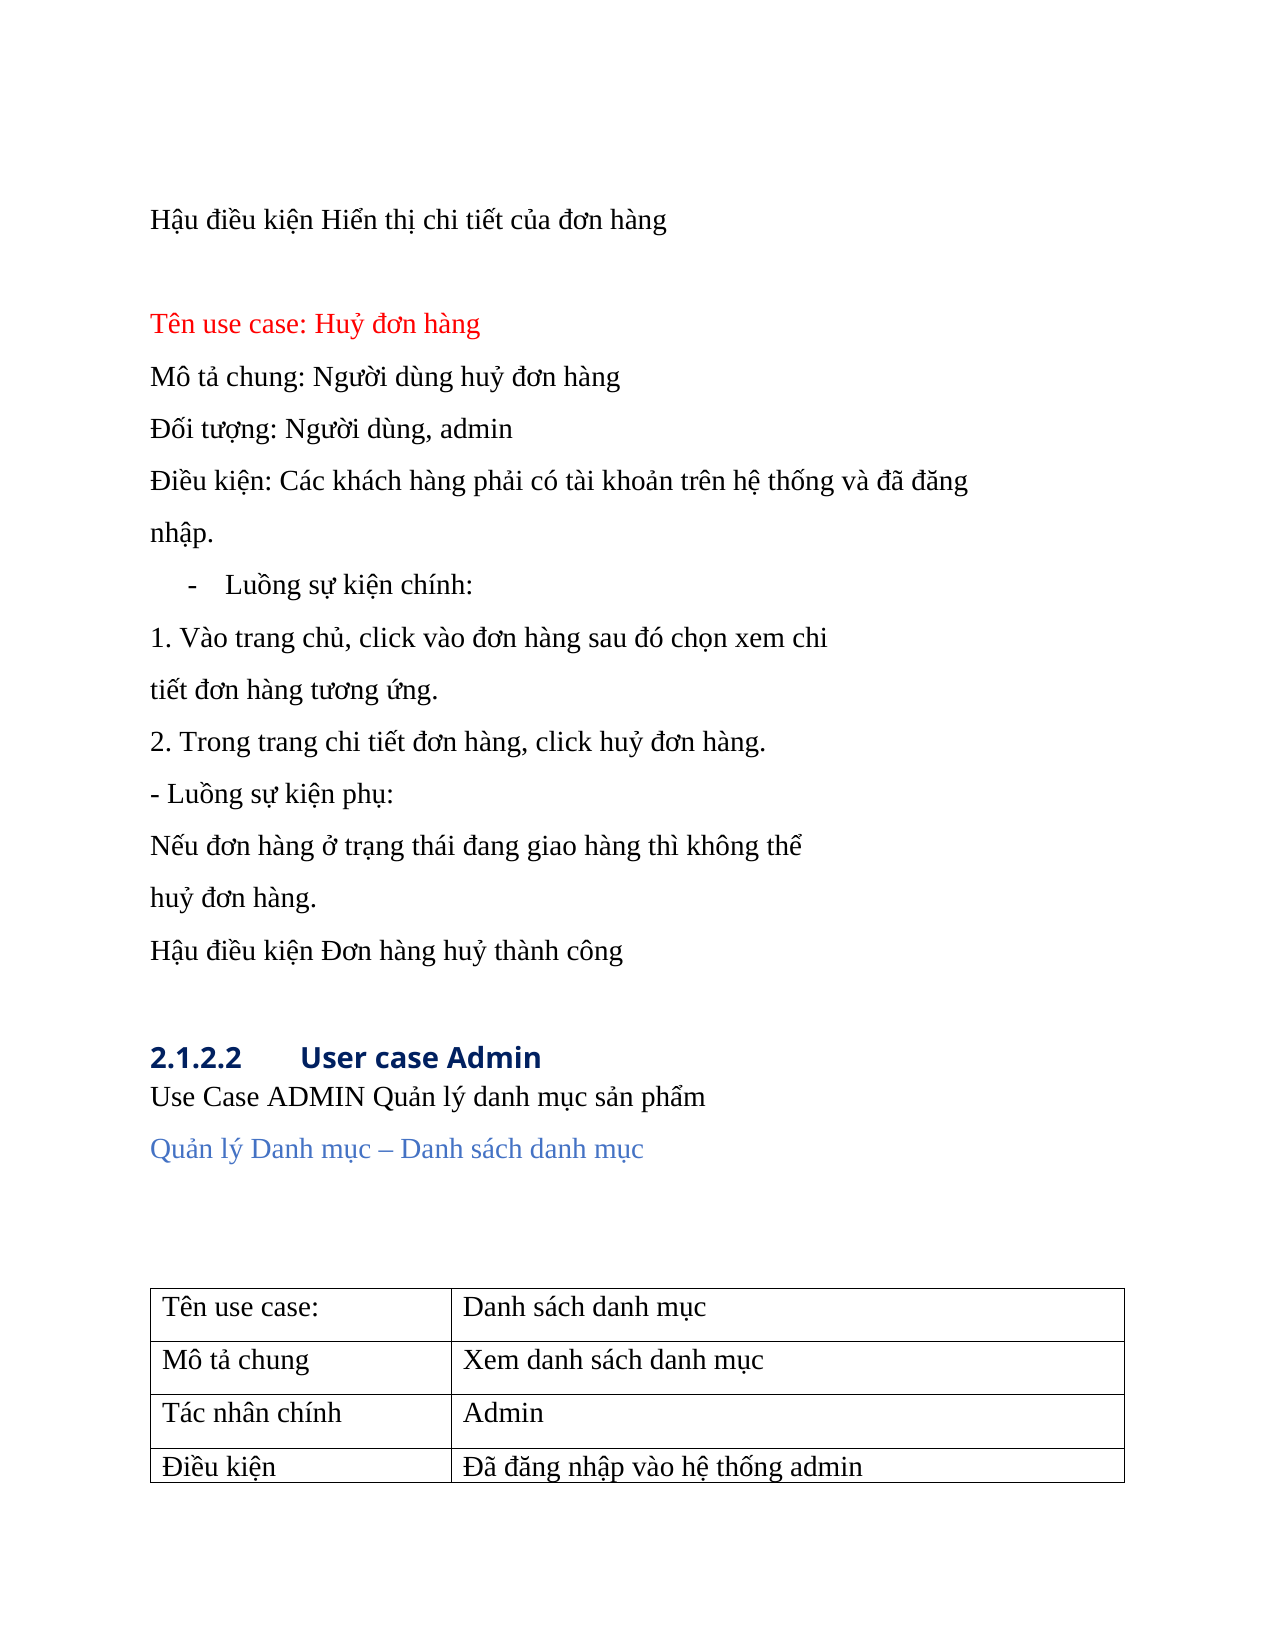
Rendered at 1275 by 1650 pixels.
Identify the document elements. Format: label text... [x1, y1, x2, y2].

table_cell Mô tả chung [151, 1342, 451, 1394]
table_cell Admin [452, 1395, 1124, 1448]
text 1. Vào trang chủ, click vào đơn hàng sau đó chọn xem chi [150, 620, 1125, 653]
table_cell Xem danh sách danh mục [452, 1342, 1124, 1394]
text huỷ đơn hàng. [150, 881, 1125, 914]
text Tên use case: Huỷ đơn hàng [150, 307, 1125, 340]
text 2. Trong trang chi tiết đơn hàng, click huỷ đơn hàng. [150, 724, 1125, 758]
list Luồng sự kiện chính: [187, 567, 1125, 601]
text Đối tượng: Người dùng, admin [150, 411, 1125, 444]
text Hậu điều kiện Đơn hàng huỷ thành công [150, 933, 1125, 966]
text Nếu đơn hàng ở trạng thái đang giao hàng thì không thể [150, 828, 1125, 862]
text Mô tả chung: Người dùng huỷ đơn hàng [150, 359, 1125, 392]
text - Luồng sự kiện phụ: [150, 776, 1125, 810]
text nhập. [150, 515, 1125, 549]
text Use Case ADMIN Quản lý danh mục sản phẩm [150, 1079, 1125, 1113]
table_header Tên use case: [151, 1289, 451, 1341]
text Quản lý Danh mục – Danh sách danh mục [150, 1131, 1125, 1165]
text Điều kiện: Các khách hàng phải có tài khoản trên hệ thống và đã đăng [150, 463, 1125, 497]
text tiết đơn hàng tương ứng. [150, 672, 1125, 705]
subtitle User case Admin [150, 1037, 1125, 1077]
table_cell Đã đăng nhập vào hệ thống admin [452, 1449, 1124, 1482]
table_header Danh sách danh mục [452, 1289, 1124, 1341]
text Hậu điều kiện Hiển thị chi tiết của đơn hàng [150, 202, 1125, 236]
table_cell Tác nhân chính [151, 1395, 451, 1448]
table_cell Điều kiện [151, 1449, 451, 1482]
